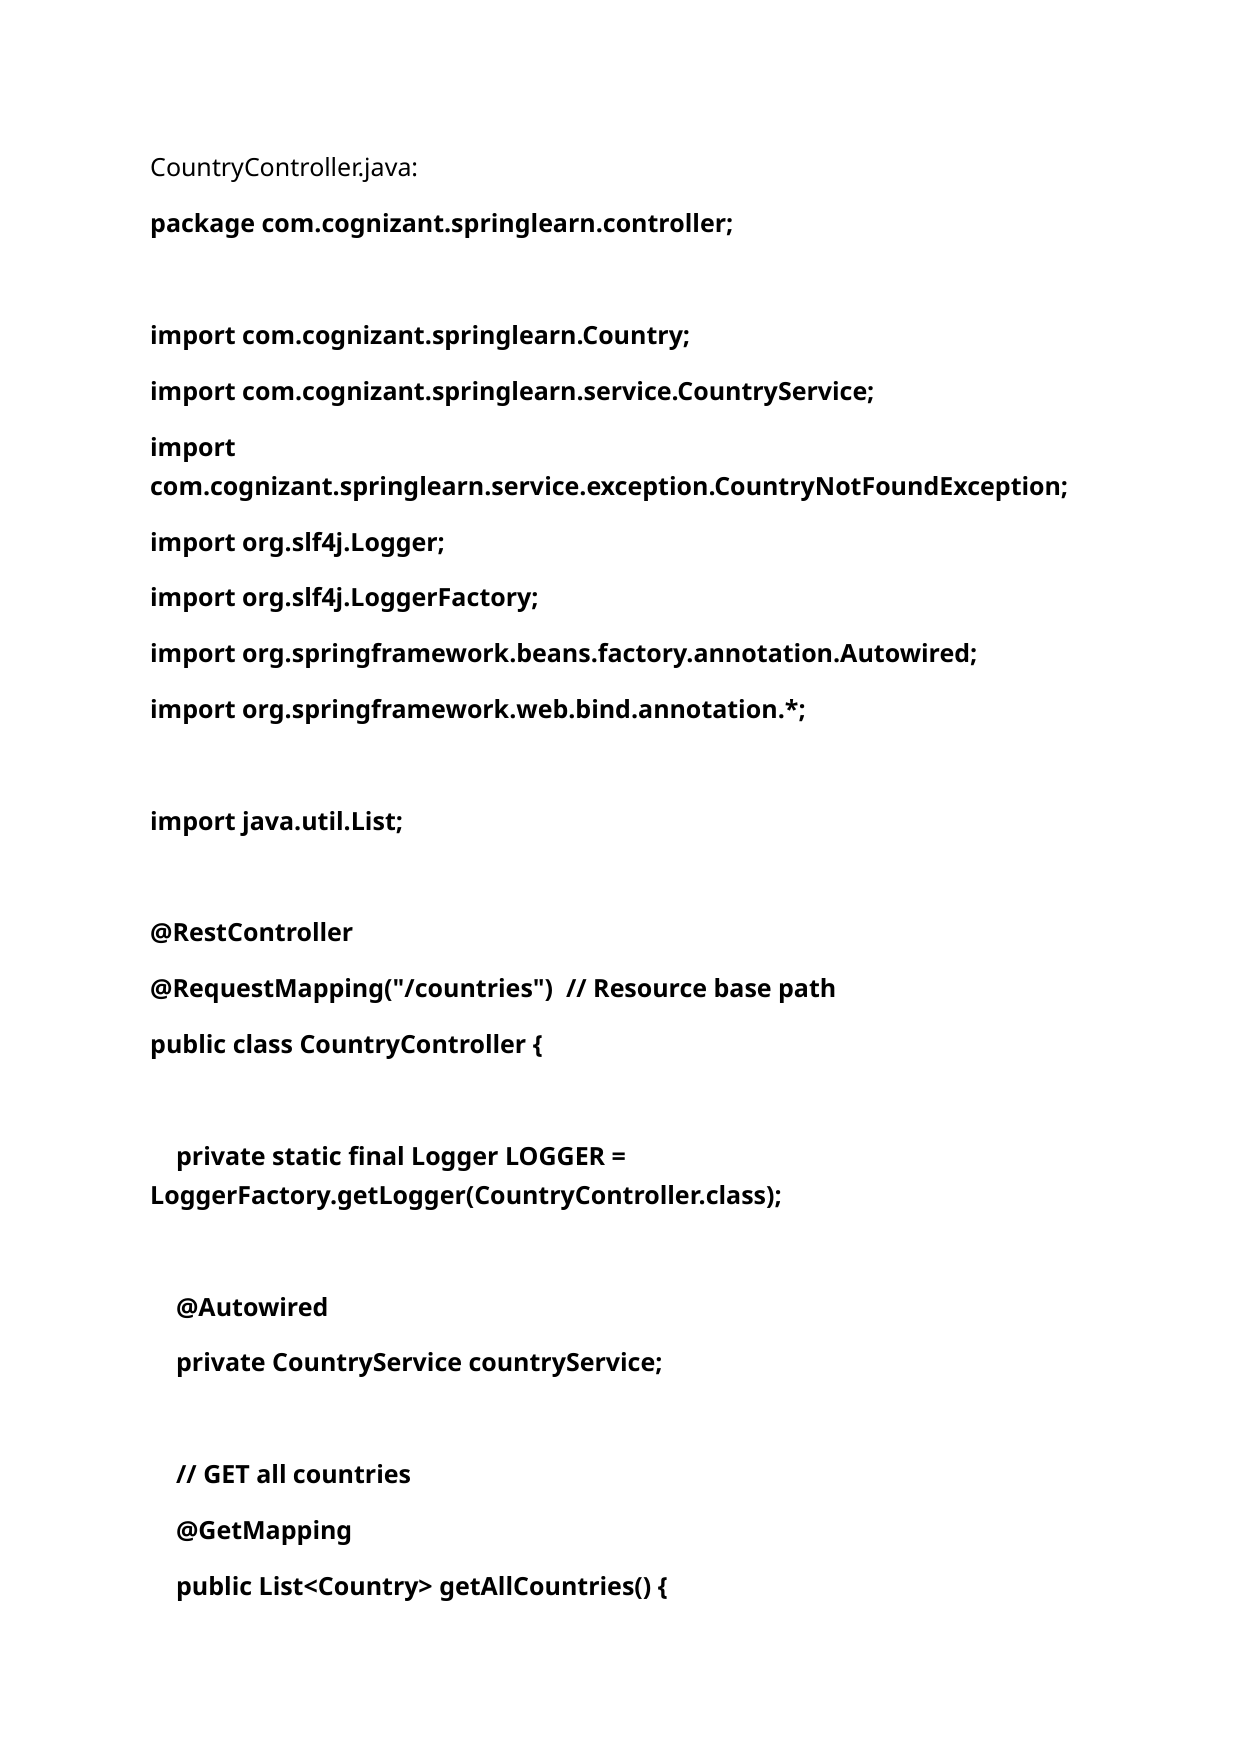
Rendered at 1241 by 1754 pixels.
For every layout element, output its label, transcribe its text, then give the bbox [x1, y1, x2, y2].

text private CountryService countryService; [150, 1345, 1090, 1379]
text // GET all countries [150, 1457, 1090, 1491]
text package com.cognizant.springlearn.controller; [150, 206, 1090, 240]
text import com.cognizant.springlearn.Country; [150, 317, 1090, 352]
text @GetMapping [150, 1512, 1090, 1547]
text @Autowired [150, 1289, 1090, 1323]
text import org.slf4j.Logger; [150, 524, 1090, 558]
text public class CountryController { [150, 1027, 1090, 1061]
text import java.util.List; [150, 803, 1090, 837]
text @RequestMapping("/countries") // Resource base path [150, 971, 1090, 1005]
text private static final Logger LOGGER = LoggerFactory.getLogger(CountryController.class); [150, 1138, 1090, 1212]
text import org.springframework.web.bind.annotation.*; [150, 692, 1090, 726]
text import com.cognizant.springlearn.service.CountryService; [150, 373, 1090, 407]
text import com.cognizant.springlearn.service.exception.CountryNotFoundException; [150, 429, 1090, 502]
text import org.springframework.beans.factory.annotation.Autowired; [150, 636, 1090, 670]
text CountryController.java: [150, 150, 1090, 184]
text public List<Country> getAllCountries() { [150, 1568, 1090, 1602]
text import org.slf4j.LoggerFactory; [150, 580, 1090, 614]
text @RestController [150, 915, 1090, 949]
